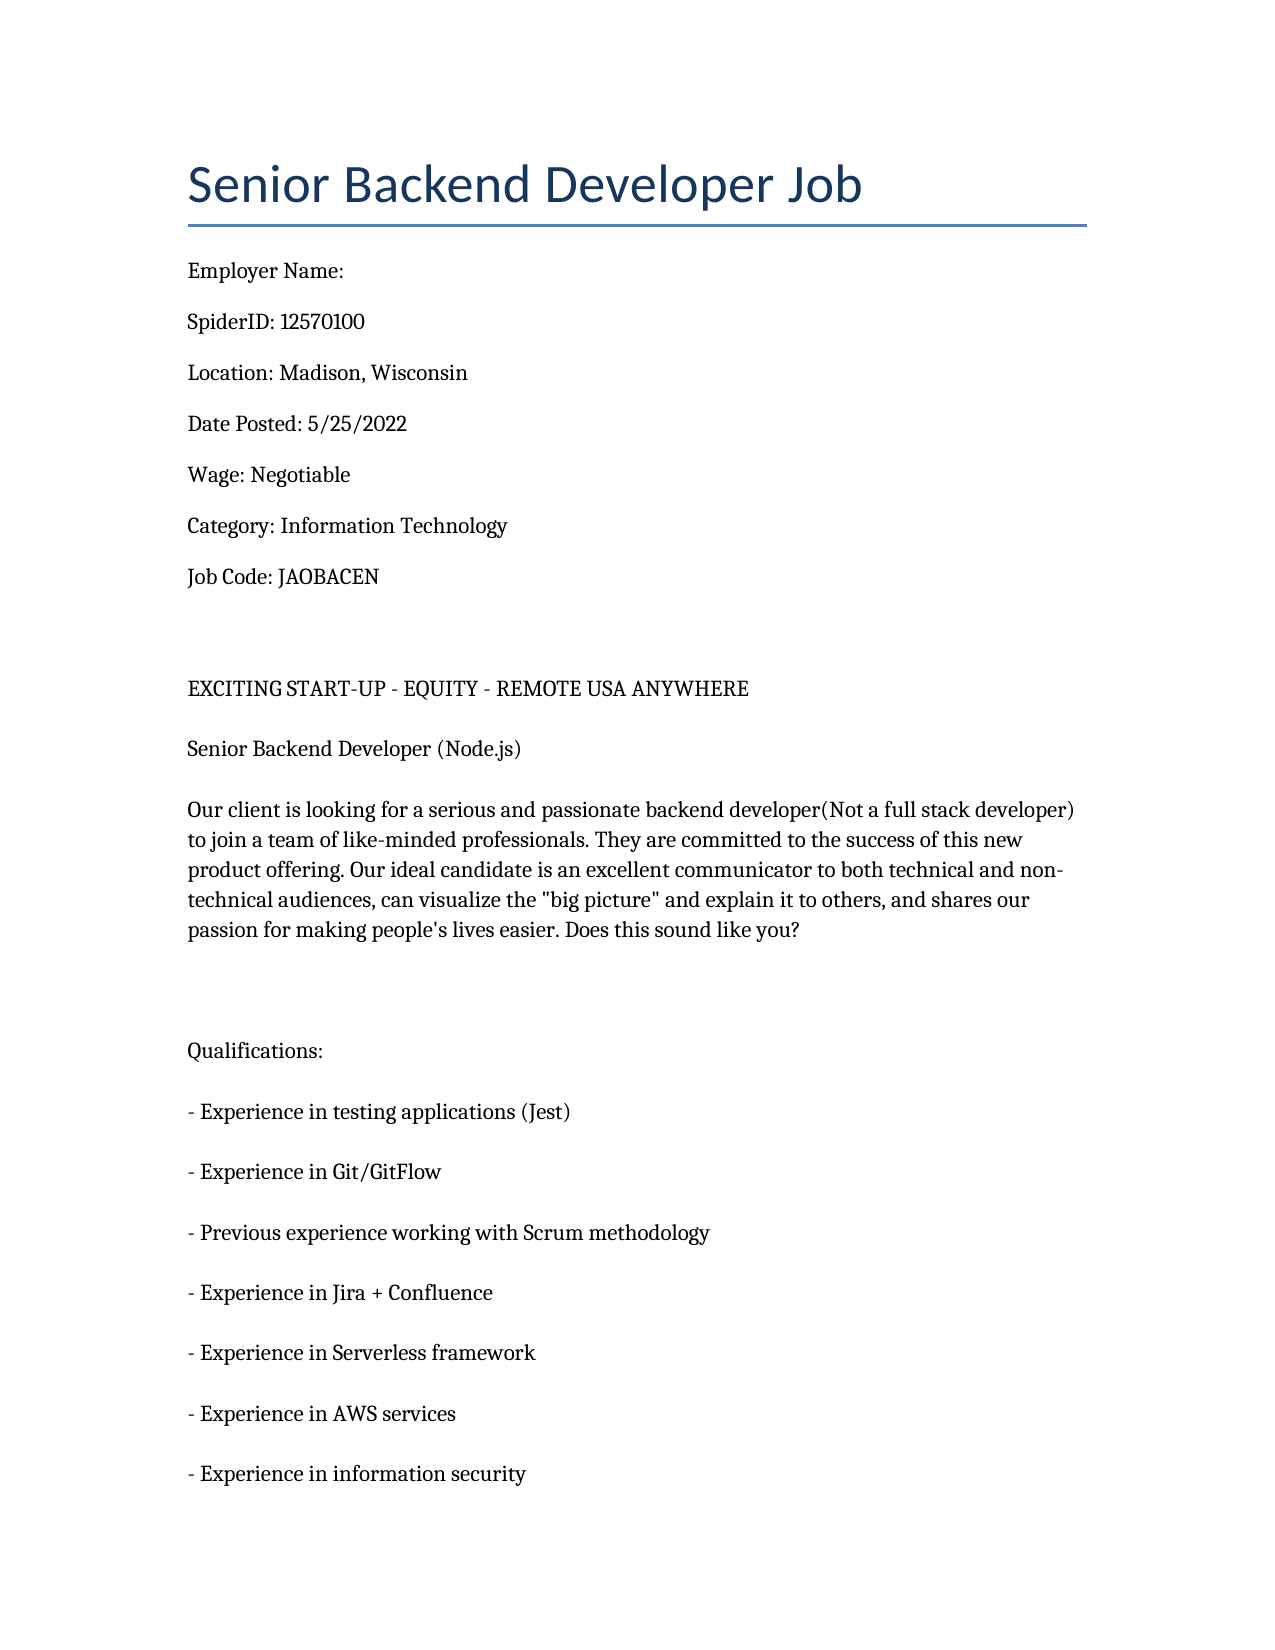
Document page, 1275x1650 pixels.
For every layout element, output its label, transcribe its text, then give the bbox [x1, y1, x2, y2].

text Wage: Negotiable [187, 462, 1087, 488]
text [187, 615, 1087, 1487]
text Category: Information Technology [187, 513, 1087, 539]
text Date Posted: 5/25/2022 [187, 411, 1087, 437]
text Location: Madison, Wisconsin [187, 360, 1087, 386]
text Job Code: JAOBACEN [187, 564, 1087, 590]
text SpiderID: 12570100 [187, 309, 1087, 335]
text Employer Name: [187, 258, 1087, 284]
title Senior Backend Developer Job [187, 150, 1087, 227]
